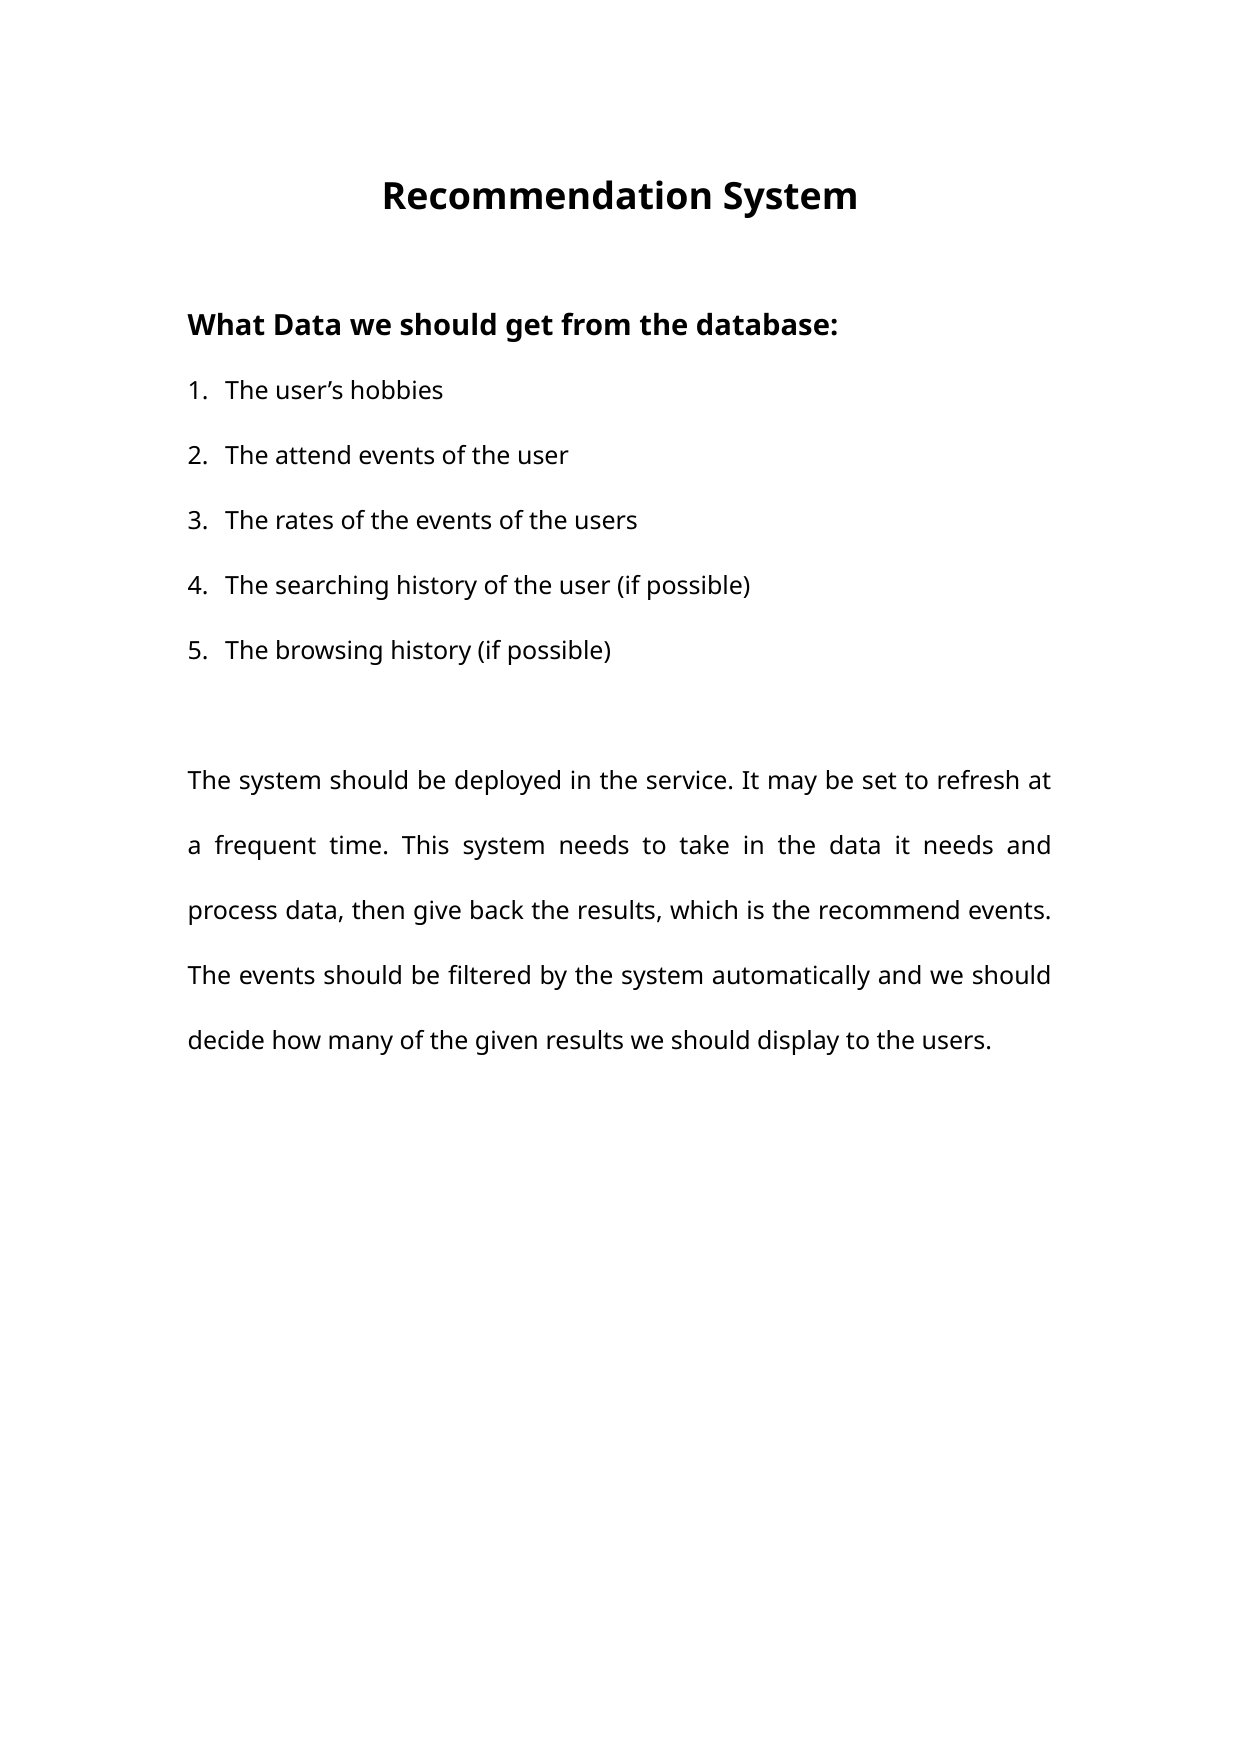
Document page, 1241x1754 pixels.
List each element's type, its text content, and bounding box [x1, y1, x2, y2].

text Recommendation System [187, 162, 1053, 227]
list The searching history of the user (if possible) [187, 552, 1053, 617]
list The browsing history (if possible) [187, 617, 1053, 682]
text What Data we should get from the database: [187, 292, 1053, 357]
list The rates of the events of the users [187, 487, 1053, 552]
list The attend events of the user [187, 422, 1053, 487]
list The user’s hobbies [187, 357, 1053, 422]
text The system should be deployed in the service. It may be set to refresh at a frequent time. This system needs to take in the data it needs and process data, then give back the results, which is the recommend events. The events should be filtered by the system automatically and we should decide how many of the given results we should display to the users. [187, 747, 1053, 1072]
